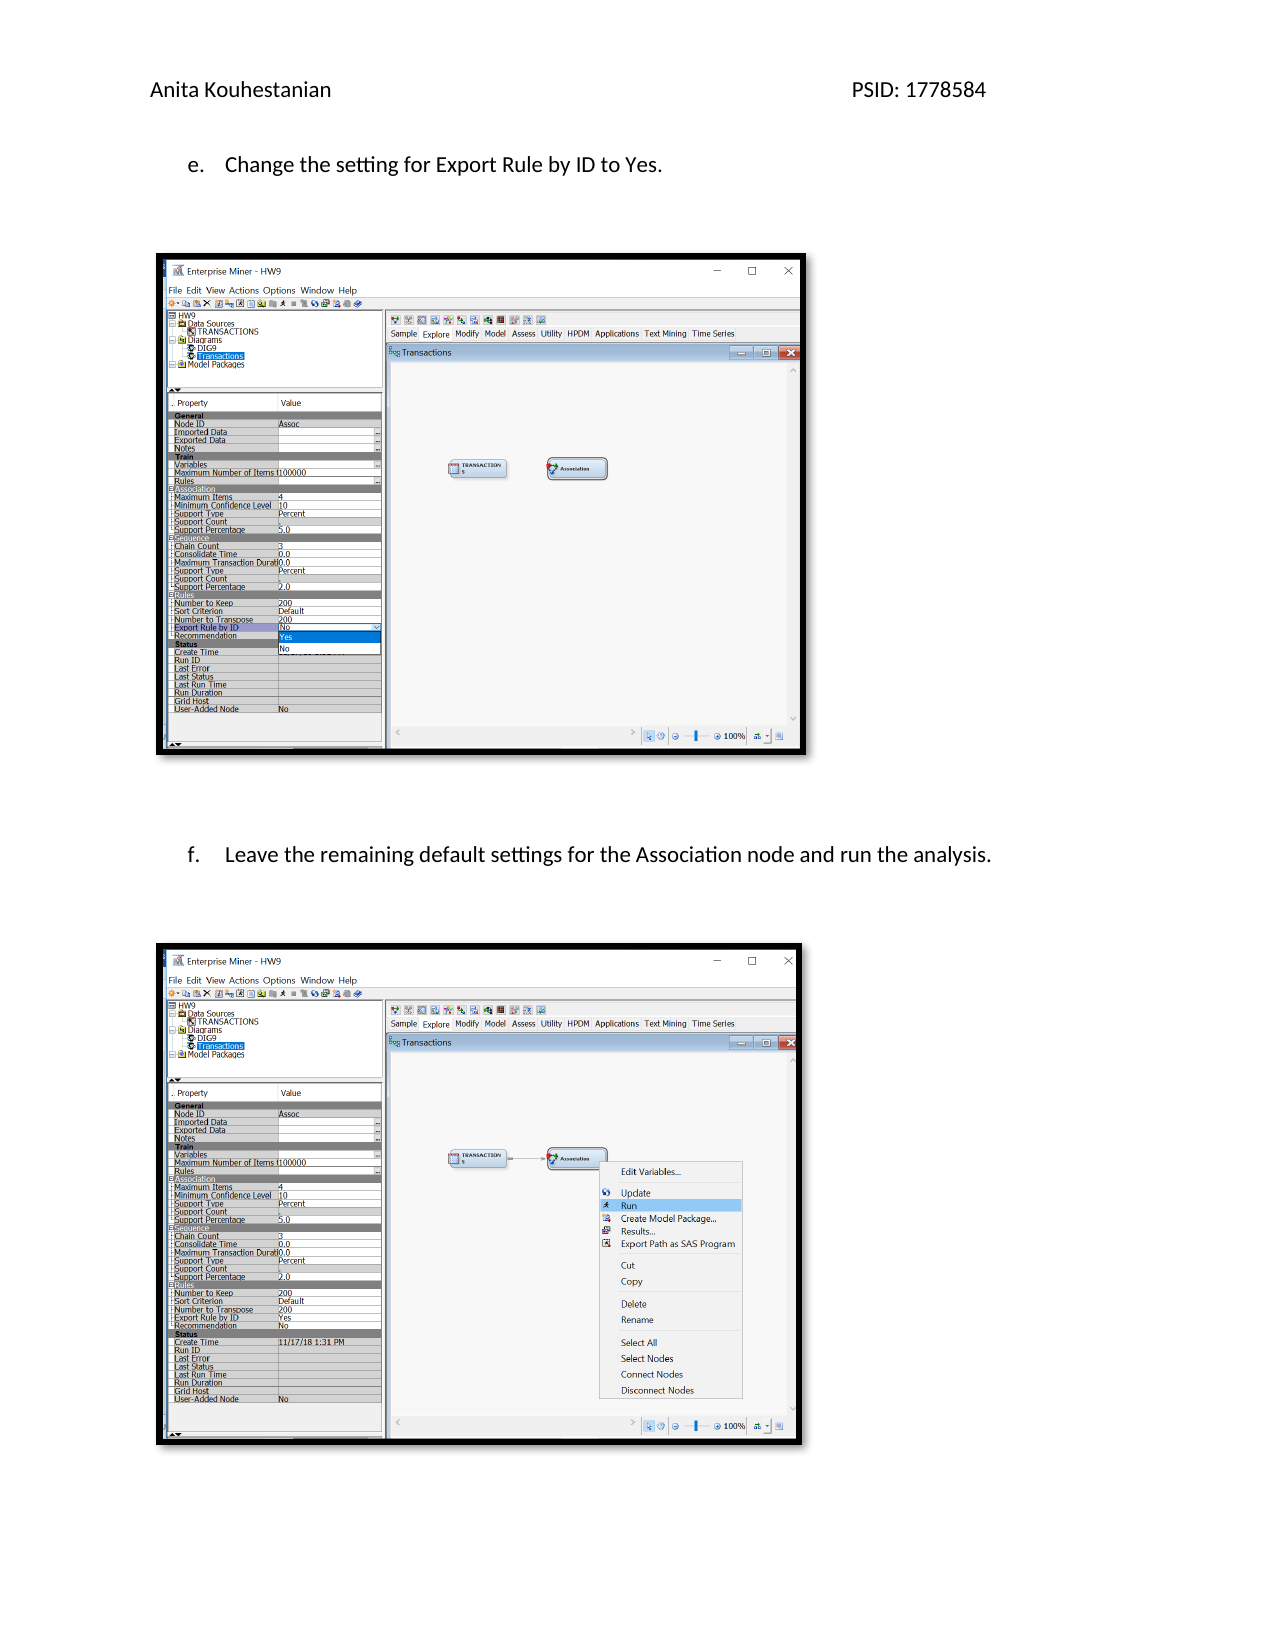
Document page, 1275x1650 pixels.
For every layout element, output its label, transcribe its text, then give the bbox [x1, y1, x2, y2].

list Change the setting for Export Rule by ID to Yes. [187, 150, 1125, 178]
picture [163, 259, 800, 749]
list Leave the remaining default settings for the Association node and run the analysis. [187, 840, 1125, 868]
picture [163, 949, 796, 1439]
